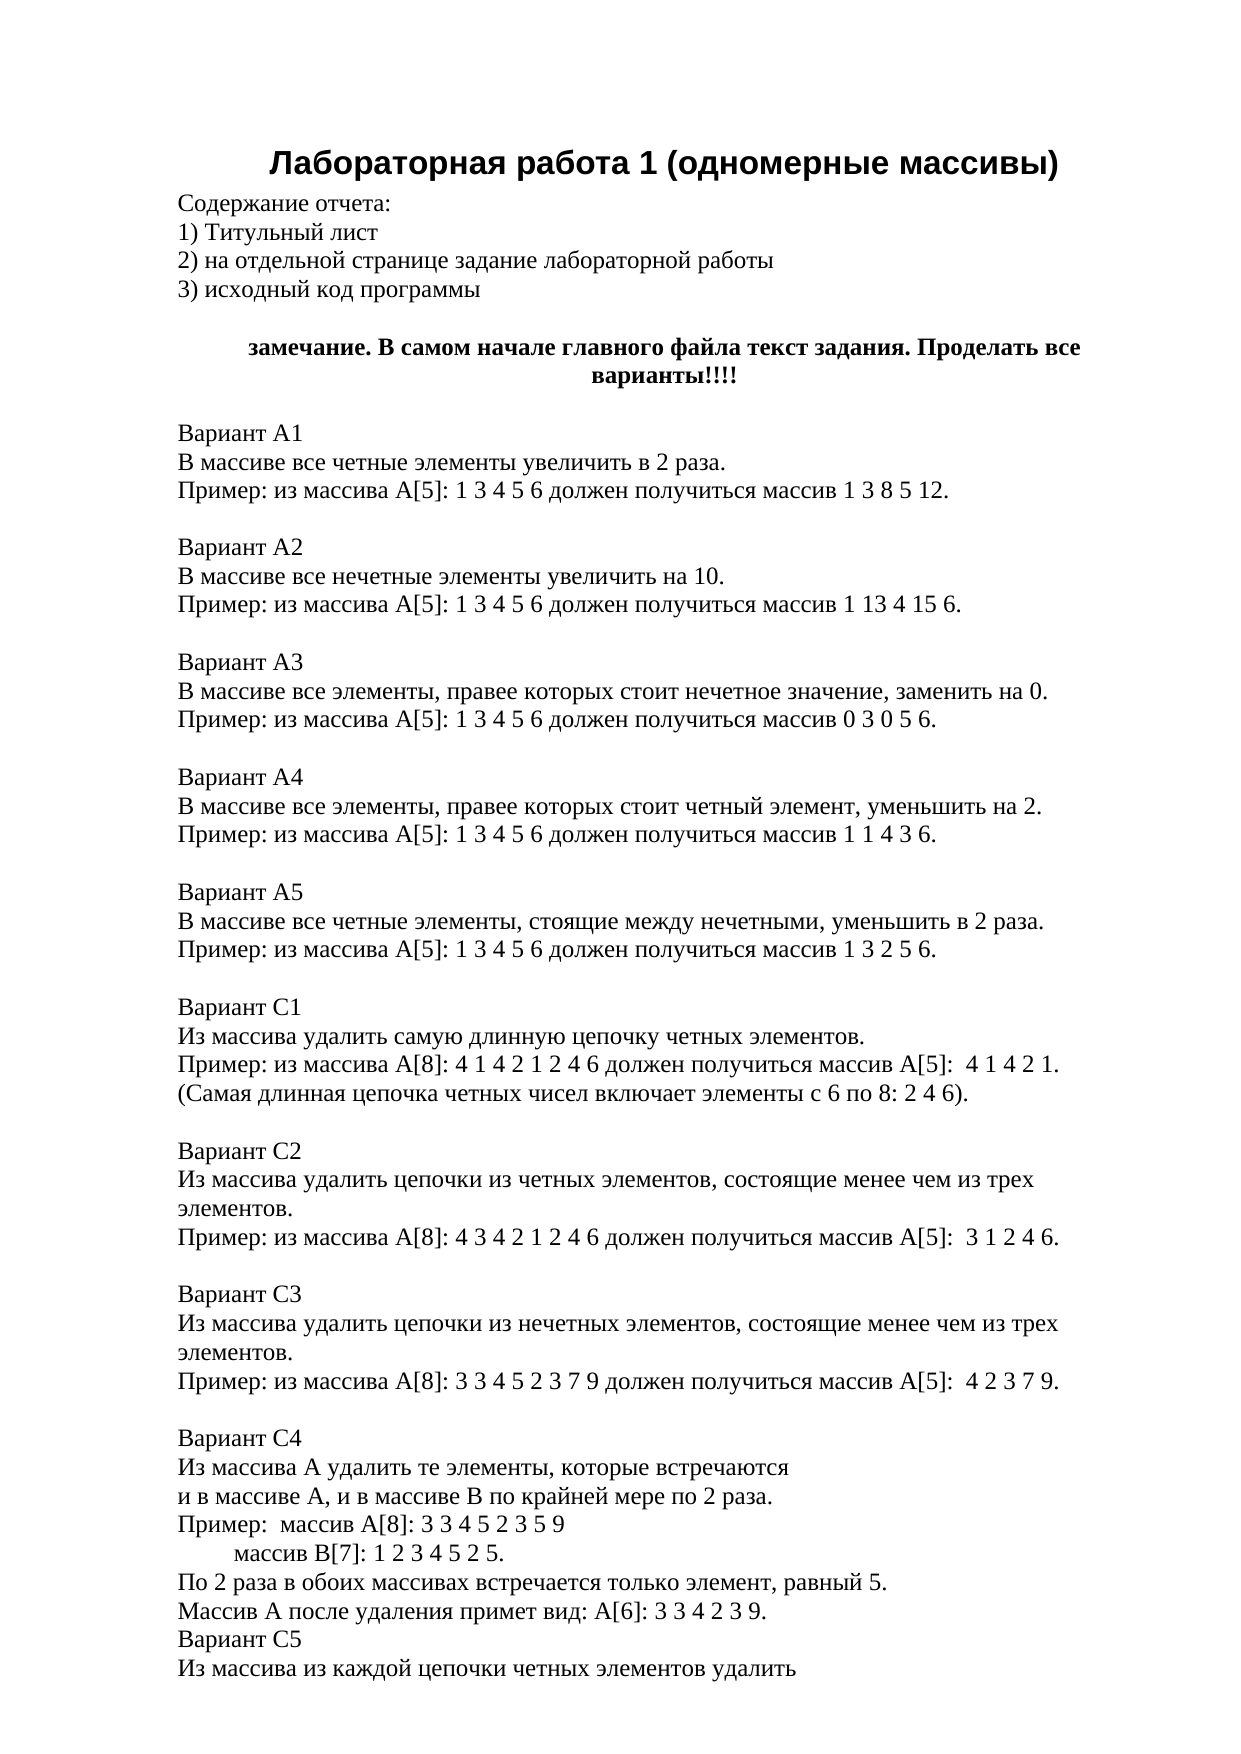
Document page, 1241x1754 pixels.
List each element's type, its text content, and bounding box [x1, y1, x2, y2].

text Вариант С3 [177, 1279, 1152, 1308]
text Вариант A5 [177, 877, 1152, 906]
text Из массива A удалить те элементы, которые встречаются [177, 1452, 1152, 1481]
text В массиве все нечетные элементы увеличить на 10. [177, 561, 1152, 589]
text В массиве все четные элементы, стоящие между нечетными, уменьшить в 2 раза. [177, 906, 1152, 934]
text Вариант С2 [177, 1136, 1152, 1164]
text Пример: из массива A[5]: 1 3 4 5 6 должен получиться массив 1 13 4 15 6. [177, 589, 1152, 618]
text и в массиве A, и в массиве B по крайней мере по 2 раза. [177, 1481, 1152, 1509]
text Пример: из массива A[5]: 1 3 4 5 6 должен получиться массив 1 1 4 3 6. [177, 819, 1152, 848]
text В массиве все элементы, правее которых стоит четный элемент, уменьшить на 2. [177, 791, 1152, 819]
text массив B[7]: 1 2 3 4 5 2 5. [177, 1538, 1152, 1567]
text замечание. В самом начале главного файла текст задания. Проделать все варианты!!!! [177, 332, 1152, 389]
text (Самая длинная цепочка четных чисел включает элементы с 6 по 8: 2 4 6). [177, 1078, 1152, 1107]
text Содержание отчета: [177, 188, 1152, 217]
text Вариант A3 [177, 647, 1152, 676]
text Пример: из массива A[8]: 3 3 4 5 2 3 7 9 должен получиться массив A[5]: 4 2 3 7 9. [177, 1366, 1152, 1394]
text Из массива удалить самую длинную цепочку четных элементов. [177, 1021, 1152, 1049]
text Массив A после удаления примет вид: A[6]: 3 3 4 2 3 9. [177, 1596, 1152, 1624]
text Пример: из массива A[5]: 1 3 4 5 6 должен получиться массив 1 3 8 5 12. [177, 475, 1152, 504]
text Из массива удалить цепочки из четных элементов, состоящие менее чем из трех элементов. [177, 1164, 1152, 1222]
text По 2 раза в обоих массивах встречается только элемент, равный 5. [177, 1567, 1152, 1596]
text Из массива из каждой цепочки четных элементов удалить [177, 1653, 1152, 1682]
text Вариант A1 [177, 418, 1152, 447]
text Пример: из массива A[8]: 4 3 4 2 1 2 4 6 должен получиться массив A[5]: 3 1 2 4 6. [177, 1222, 1152, 1251]
text Вариант С5 [177, 1624, 1152, 1653]
text Из массива удалить цепочки из нечетных элементов, состоящие менее чем из трех элементов. [177, 1308, 1152, 1366]
text 2) на отдельной странице задание лабораторной работы [177, 245, 1152, 274]
text 3) исходный код программы [177, 274, 1152, 303]
text Вариант С4 [177, 1423, 1152, 1452]
text Вариант A2 [177, 532, 1152, 561]
text В массиве все элементы, правее которых стоит нечетное значение, заменить на 0. [177, 676, 1152, 704]
text Лабораторная работа 1 (одномерные массивы) [177, 143, 1152, 182]
text Пример: массив A[8]: 3 3 4 5 2 3 5 9 [177, 1509, 1152, 1538]
text Пример: из массива A[8]: 4 1 4 2 1 2 4 6 должен получиться массив A[5]: 4 1 4 2 1. [177, 1049, 1152, 1078]
text В массиве все четные элементы увеличить в 2 раза. [177, 447, 1152, 475]
text Вариант С1 [177, 992, 1152, 1021]
text Вариант A4 [177, 762, 1152, 791]
text Пример: из массива A[5]: 1 3 4 5 6 должен получиться массив 0 3 0 5 6. [177, 704, 1152, 733]
text Пример: из массива A[5]: 1 3 4 5 6 должен получиться массив 1 3 2 5 6. [177, 934, 1152, 963]
text 1) Титульный лист [177, 217, 1152, 245]
